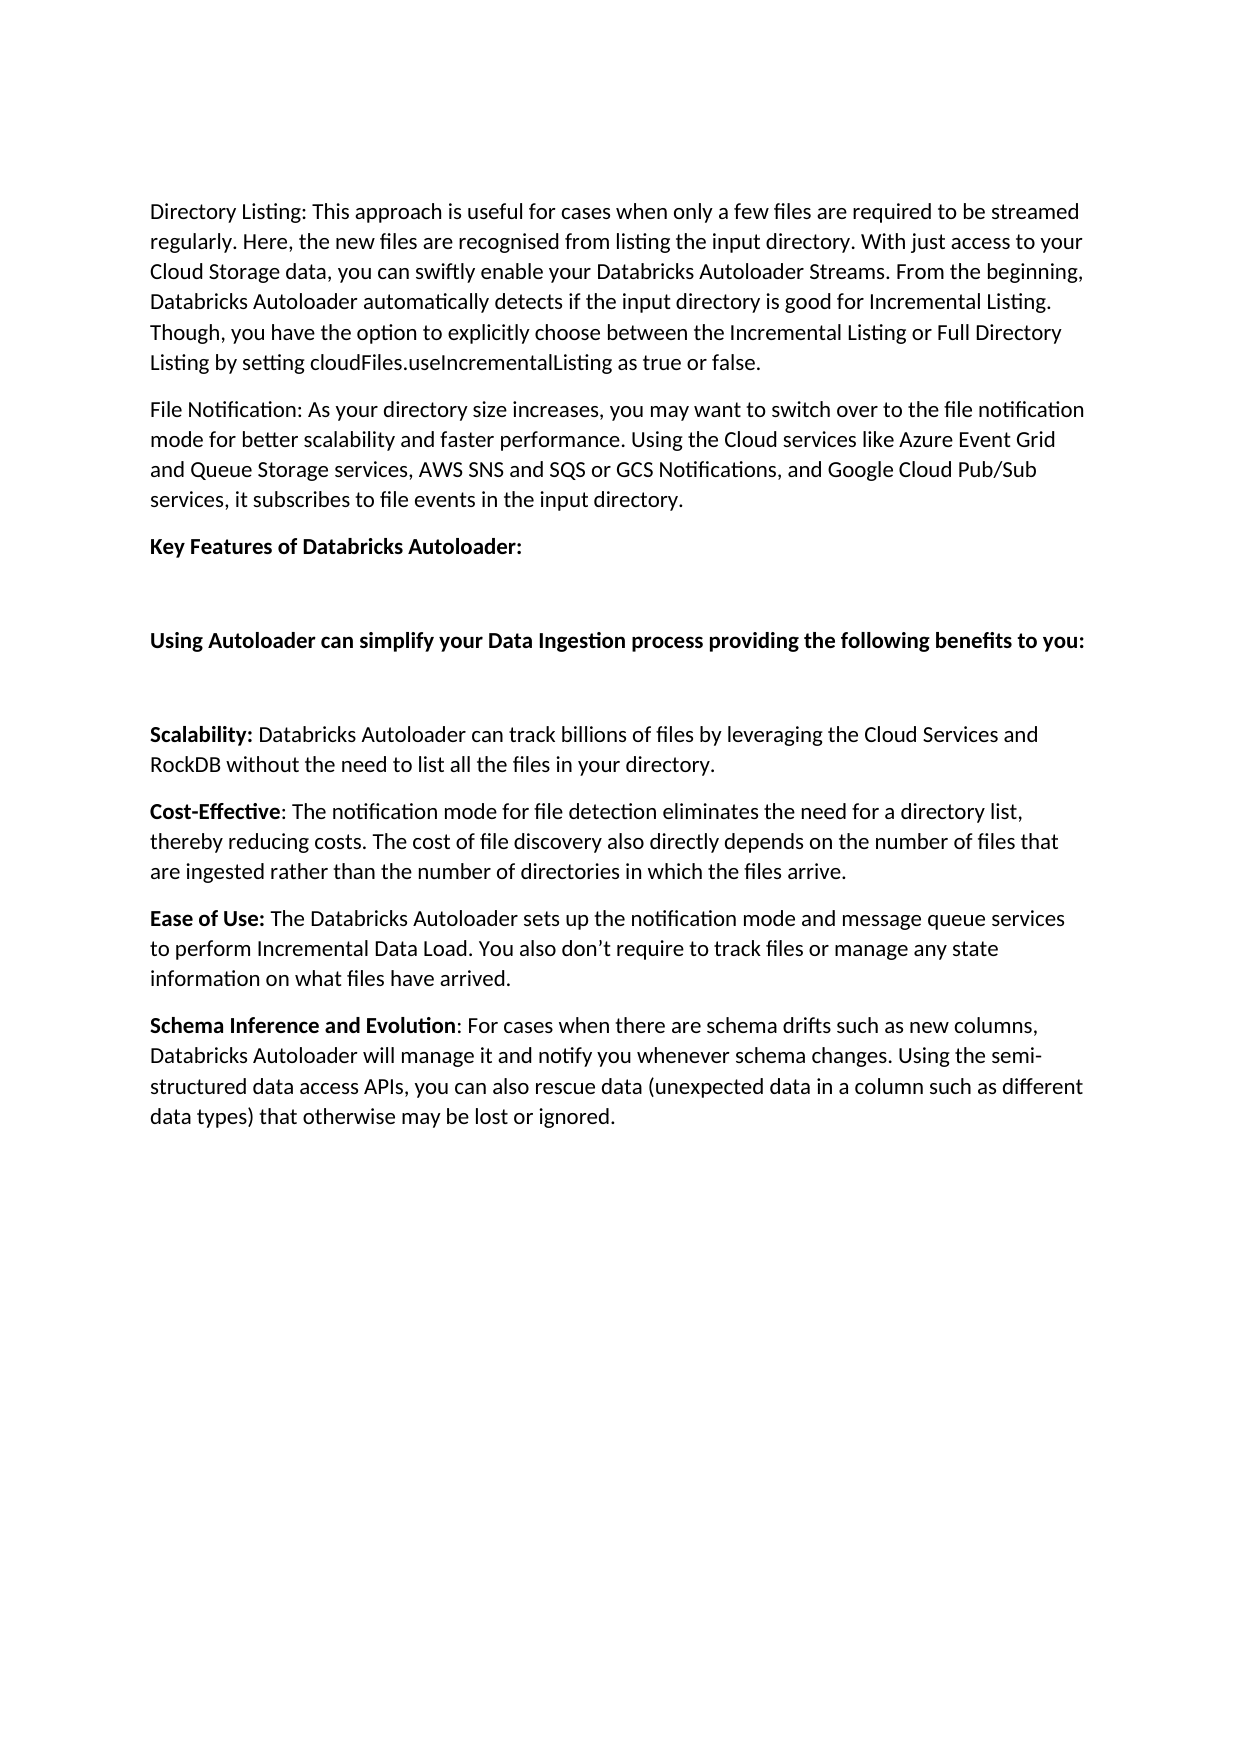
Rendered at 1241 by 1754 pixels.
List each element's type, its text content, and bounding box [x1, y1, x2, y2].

text Using Autoloader can simplify your Data Ingestion process providing the following benefits to you: [150, 626, 1090, 654]
text Directory Listing: This approach is useful for cases when only a few files are required to be streamed regularly. Here, the new files are recognised from listing the input directory. With just access to your Cloud Storage data, you can swiftly enable your Databricks Autoloader Streams. From the beginning, Databricks Autoloader automatically detects if the input directory is good for Incremental Listing. Though, you have the option to explicitly choose between the Incremental Listing or Full Directory Listing by setting cloudFiles.useIncrementalListing as true or false. [150, 197, 1090, 376]
text Scalability: Databricks Autoloader can track billions of files by leveraging the Cloud Services and RockDB without the need to list all the files in your directory. [150, 720, 1090, 778]
text Schema Inference and Evolution: For cases when there are schema drifts such as new columns, Databricks Autoloader will manage it and notify you whenever schema changes. Using the semi-structured data access APIs, you can also rescue data (unexpected data in a column such as different data types) that otherwise may be lost or ignored. [150, 1011, 1090, 1130]
text Key Features of Databricks Autoloader: [150, 532, 1090, 560]
text File Notification: As your directory size increases, you may want to switch over to the file notification mode for better scalability and faster performance. Using the Cloud services like Azure Event Grid and Queue Storage services, AWS SNS and SQS or GCS Notifications, and Google Cloud Pub/Sub services, it subscribes to file events in the input directory. [150, 395, 1090, 513]
text Cost-Effective: The notification mode for file detection eliminates the need for a directory list, thereby reducing costs. The cost of file discovery also directly depends on the number of files that are ingested rather than the number of directories in which the files arrive. [150, 797, 1090, 885]
text Ease of Use: The Databricks Autoloader sets up the notification mode and message queue services to perform Incremental Data Load. You also don’t require to track files or manage any state information on what files have arrived. [150, 904, 1090, 993]
